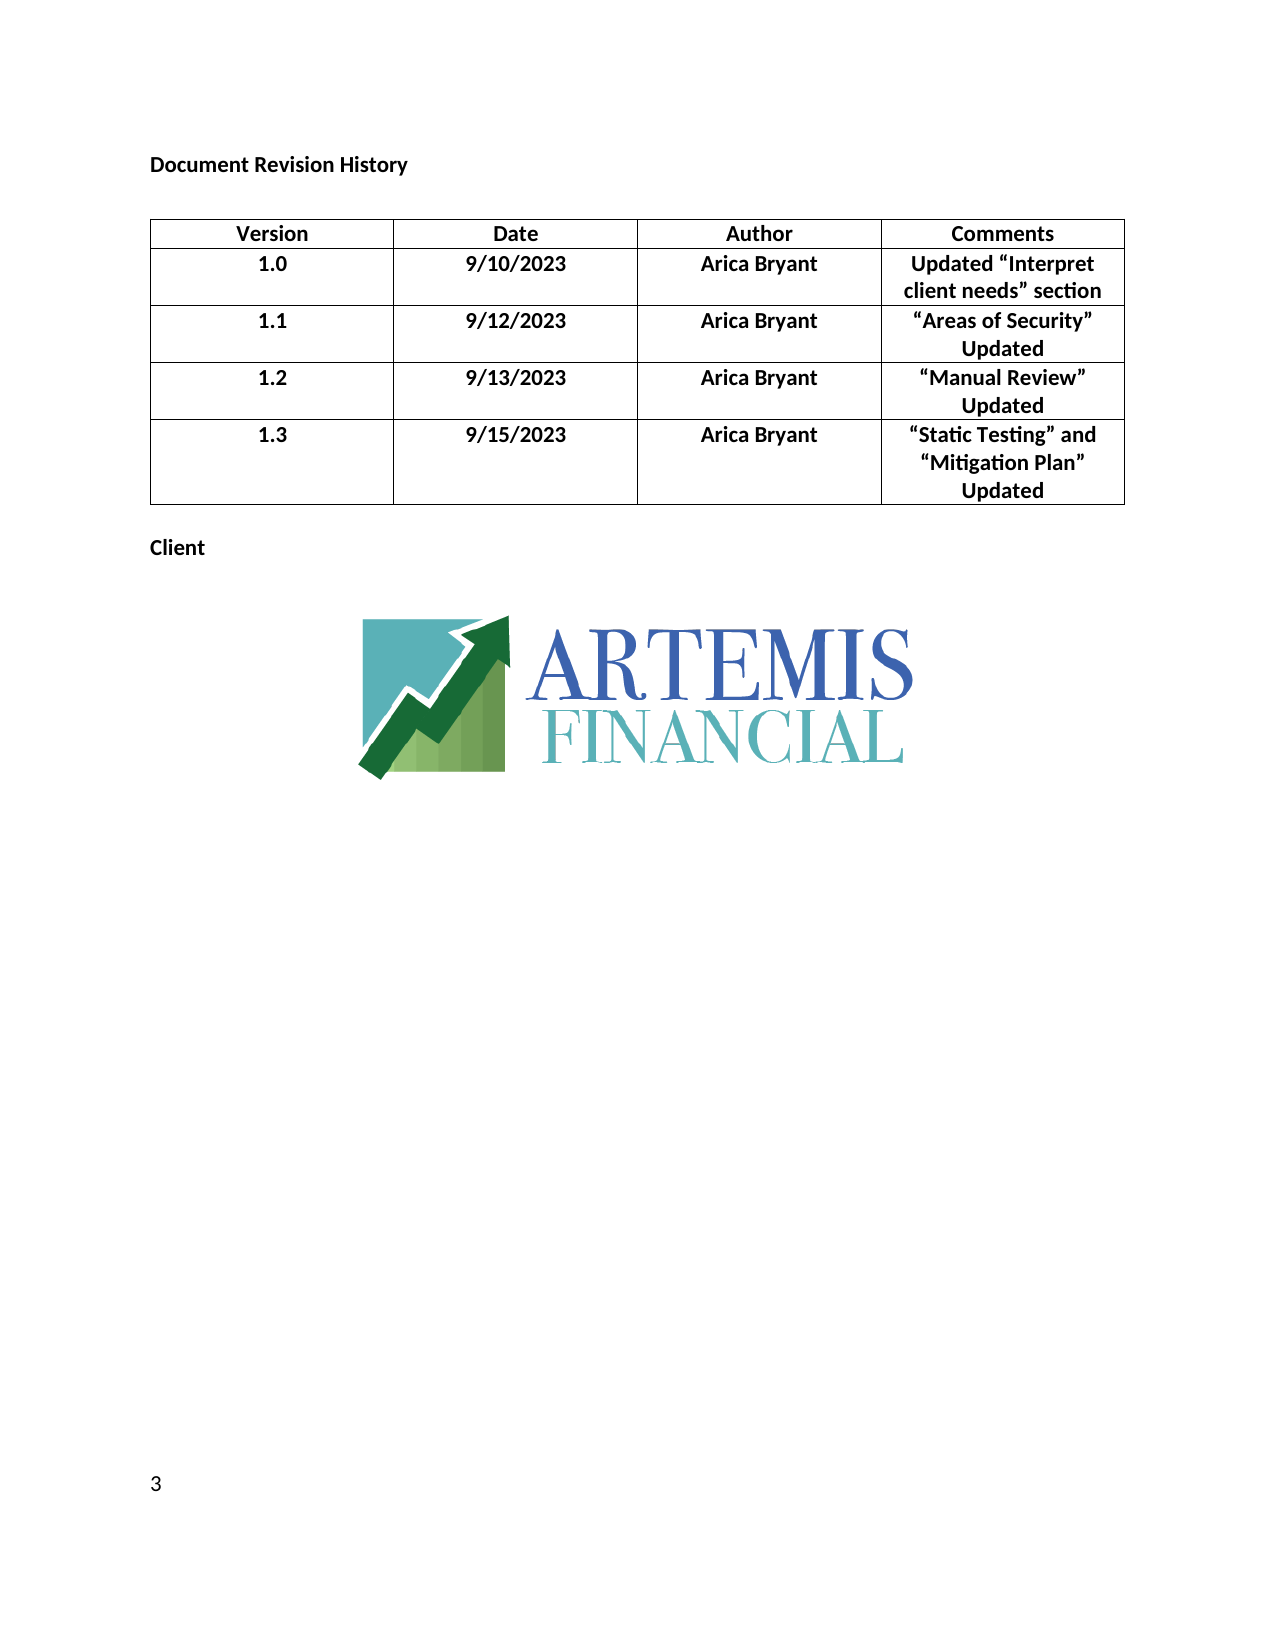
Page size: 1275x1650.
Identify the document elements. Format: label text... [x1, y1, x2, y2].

picture [346, 601, 929, 801]
table_header Comments [882, 220, 1124, 248]
table_cell Arica Bryant [638, 420, 881, 504]
table_cell Arica Bryant [638, 306, 881, 362]
table_header Version [151, 220, 393, 248]
table_cell 1.0 [151, 249, 393, 305]
table_cell Arica Bryant [638, 363, 881, 419]
table_cell 9/13/2023 [394, 363, 637, 419]
table_cell 9/15/2023 [394, 420, 637, 504]
table_cell 9/10/2023 [394, 249, 637, 305]
table_cell Updated “Interpret client needs” section [882, 249, 1124, 305]
table_cell 1.1 [151, 306, 393, 362]
table_cell “Manual Review” Updated [882, 363, 1124, 419]
table_cell 9/12/2023 [394, 306, 637, 362]
subtitle Client [150, 533, 1125, 561]
table_cell 1.3 [151, 420, 393, 504]
table_cell 1.2 [151, 363, 393, 419]
table_cell “Static Testing” and “Mitigation Plan” Updated [882, 420, 1124, 504]
table_cell Arica Bryant [638, 249, 881, 305]
subtitle Document Revision History [150, 150, 1125, 178]
table_header Author [638, 220, 881, 248]
table_cell “Areas of Security” Updated [882, 306, 1124, 362]
table_header Date [394, 220, 637, 248]
